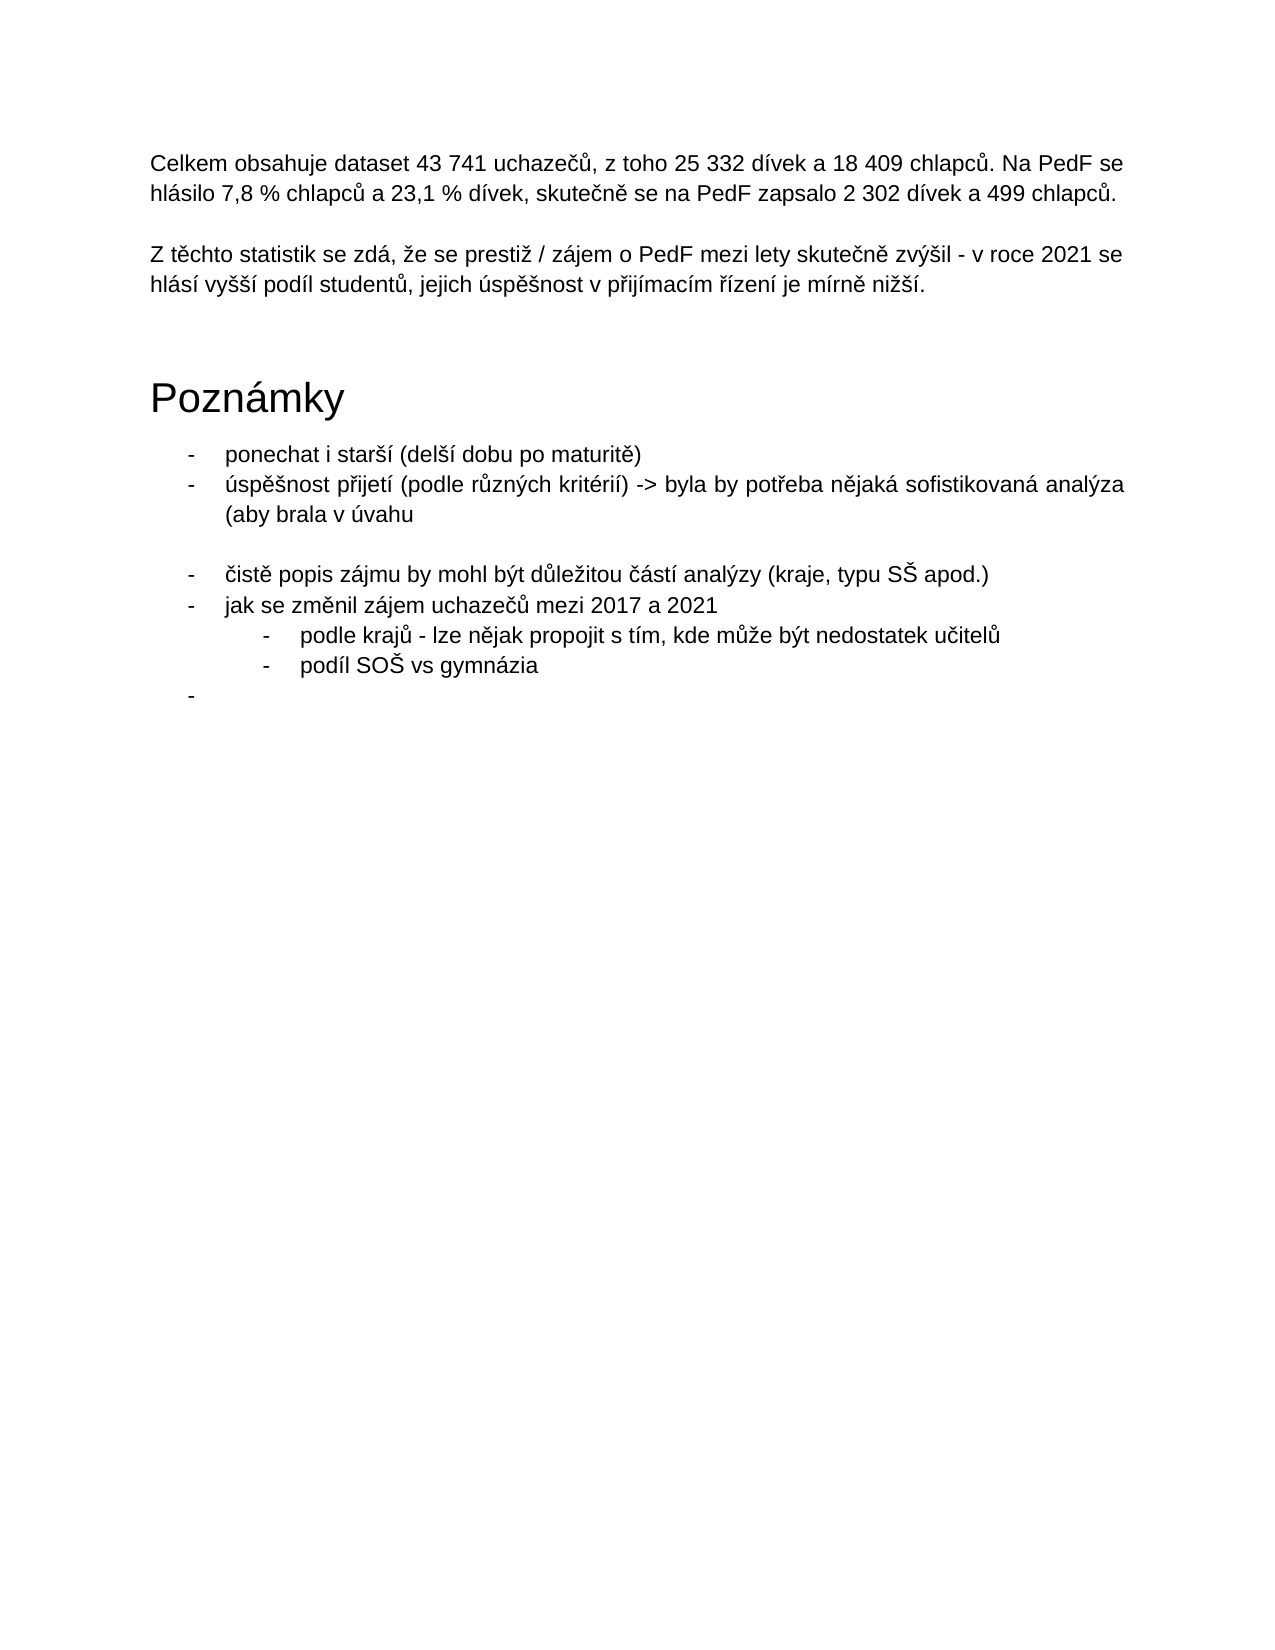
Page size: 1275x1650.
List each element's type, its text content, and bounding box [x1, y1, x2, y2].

list ponechat i starší (delší dobu po maturitě) [187, 441, 1125, 467]
list čistě popis zájmu by mohl být důležitou částí analýzy (kraje, typu SŠ apod.) [187, 561, 1125, 588]
list jak se změnil zájem uchazečů mezi 2017 a 2021 [187, 592, 1125, 618]
list úspěšnost přijetí (podle různých kritérií) -> byla by potřeba nějaká sofistikovaná analýza (aby brala v úvahu [187, 471, 1125, 527]
list podíl SOŠ vs gymnázia [262, 652, 1125, 678]
subtitle Poznámky [150, 373, 1125, 421]
text Celkem obsahuje dataset 43 741 uchazečů, z toho 25 332 dívek a 18 409 chlapců. Na PedF se hlásilo 7,8 % chlapců a 23,1 % dívek, skutečně se na PedF zapsalo 2 302 dívek a 499 chlapců. [150, 150, 1125, 207]
text Z těchto statistik se zdá, že se prestiž / zájem o PedF mezi lety skutečně zvýšil - v roce 2021 se hlásí vyšší podíl studentů, jejich úspěšnost v přijímacím řízení je mírně nižší. [150, 241, 1125, 297]
list podle krajů - lze nějak propojit s tím, kde může být nedostatek učitelů [262, 622, 1125, 648]
